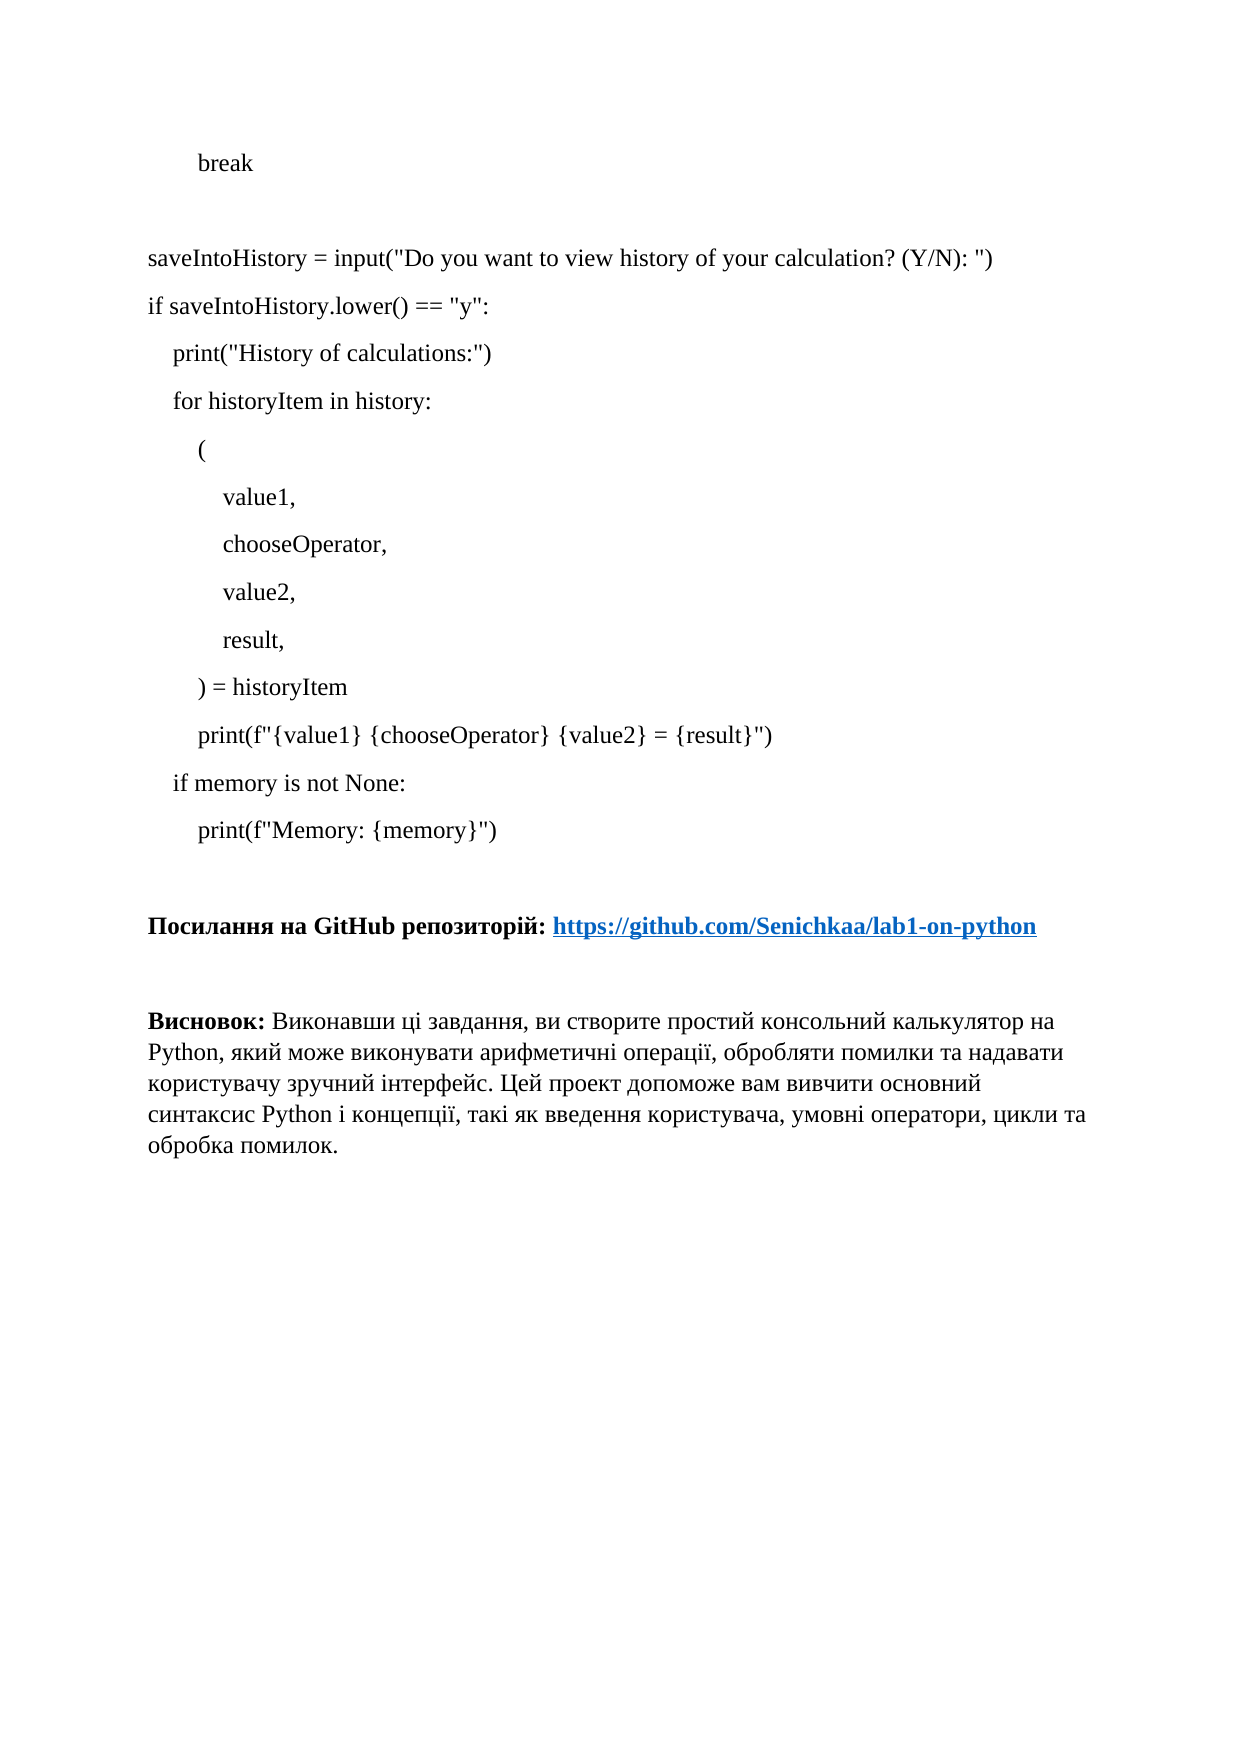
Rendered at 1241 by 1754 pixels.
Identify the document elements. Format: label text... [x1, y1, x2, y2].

text Висновок: Виконавши ці завдання, ви створите простий консольний калькулятор на Python, який може виконувати арифметичні операції, обробляти помилки та надавати користувачу зручний інтерфейс. Цей проект допоможе вам вивчити основний синтаксис Python і концепції, такі як введення користувача, умовні оператори, цикли та обробка помилок. [148, 1006, 1093, 1159]
text break [148, 148, 1093, 176]
text saveIntoHistory = input("Do you want to view history of your calculation? (Y/N): ") [148, 243, 1093, 272]
text value2, [148, 577, 1093, 606]
text for historyItem in history: [148, 386, 1093, 415]
text print(f"{value1} {chooseOperator} {value2} = {result}") [148, 720, 1093, 749]
text ( [148, 434, 1093, 463]
text if saveIntoHistory.lower() == "y": [148, 291, 1093, 319]
text chooseOperator, [148, 529, 1093, 558]
text print("History of calculations:") [148, 338, 1093, 367]
text print(f"Memory: {memory}") [148, 816, 1093, 844]
text value1, [148, 482, 1093, 510]
text result, [148, 625, 1093, 653]
text ) = historyItem [148, 672, 1093, 701]
text Посилання на GitHub репозиторій: https://github.com/Senichkaa/lab1-on-python [148, 911, 1093, 940]
text if memory is not None: [148, 768, 1093, 797]
